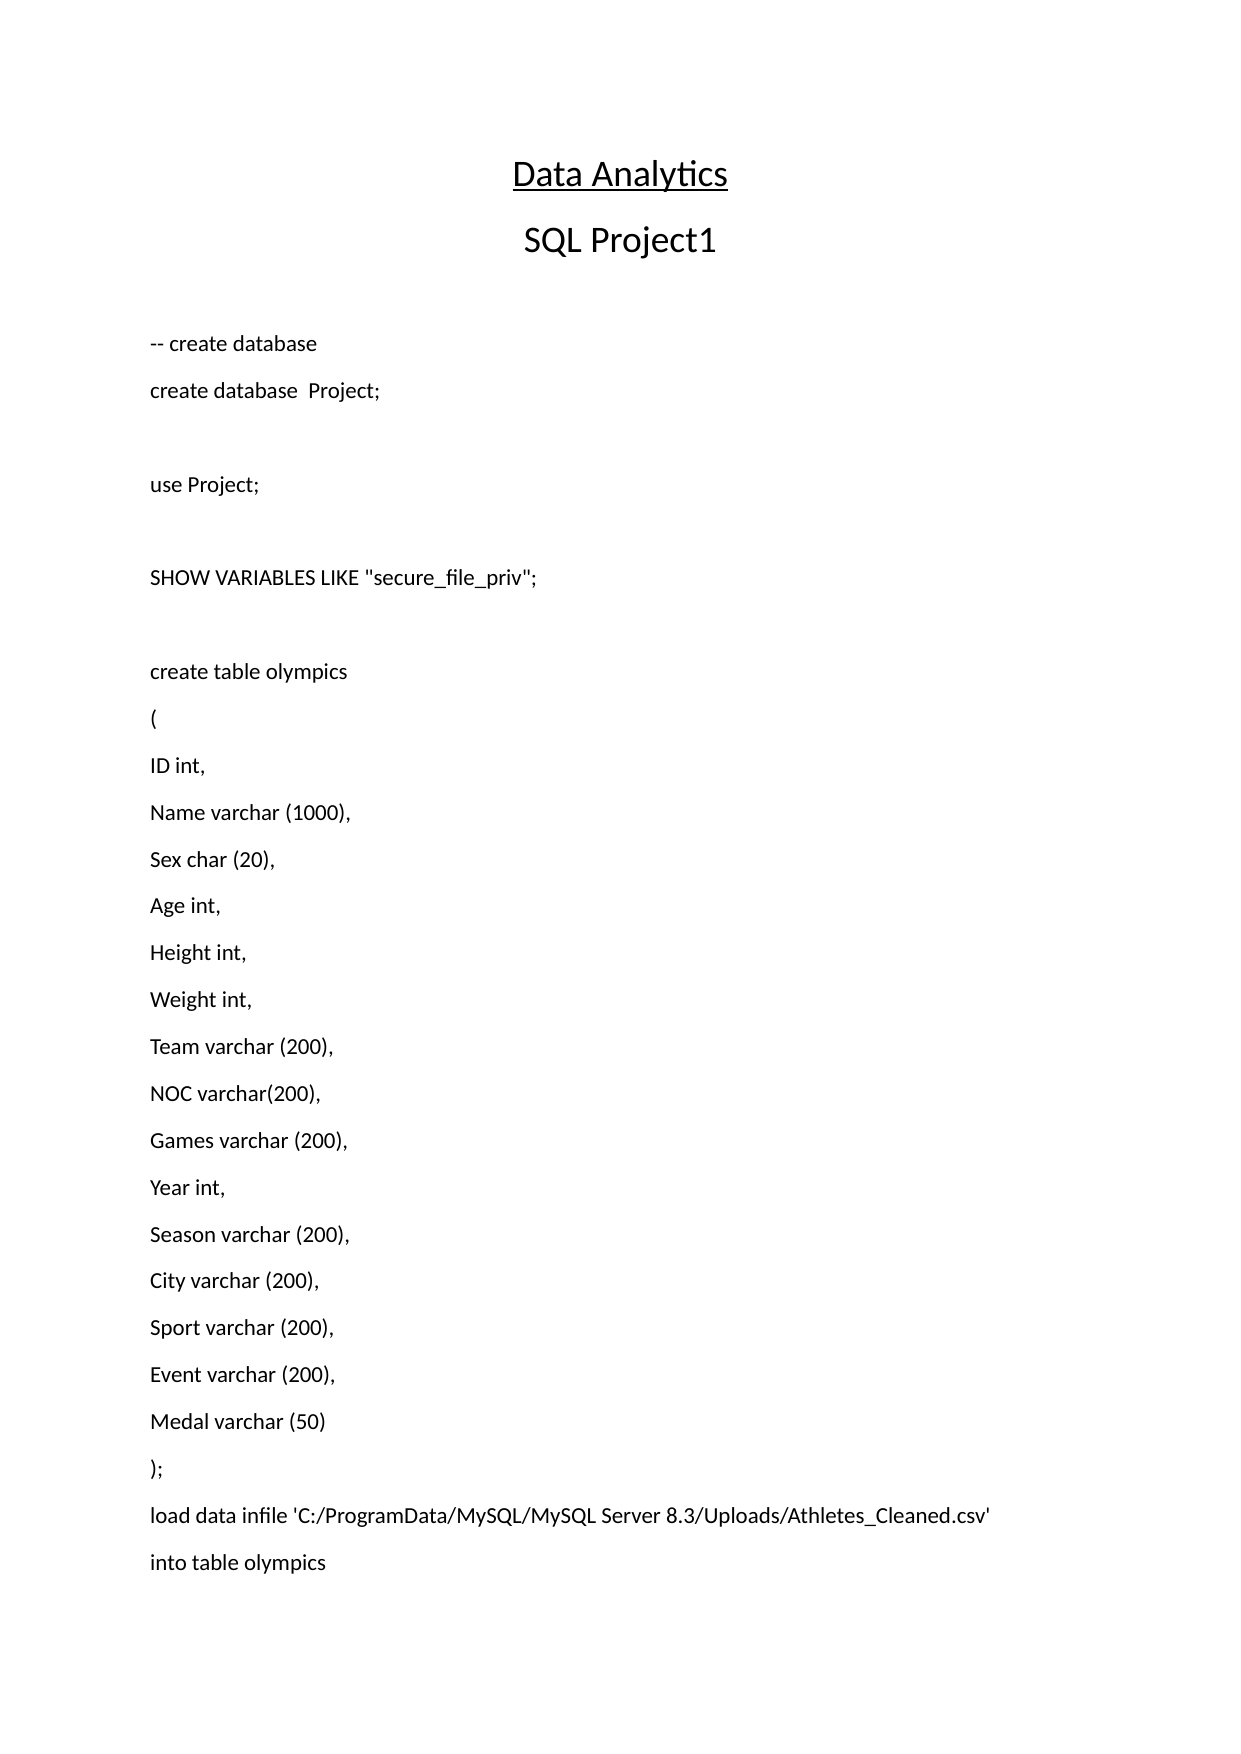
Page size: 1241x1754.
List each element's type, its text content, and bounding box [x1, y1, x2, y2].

text City varchar (200), [150, 1267, 1090, 1295]
text Sex char (20), [150, 845, 1090, 873]
text NOC varchar(200), [150, 1079, 1090, 1107]
text create database Project; [150, 376, 1090, 404]
text Age int, [150, 892, 1090, 920]
text -- create database [150, 329, 1090, 357]
text create table olympics [150, 657, 1090, 685]
text Weight int, [150, 985, 1090, 1013]
text SQL Project1 [150, 216, 1090, 262]
text Data Analytics [150, 150, 1090, 196]
text Name varchar (1000), [150, 798, 1090, 826]
text Sport varchar (200), [150, 1313, 1090, 1342]
text Medal varchar (50) [150, 1407, 1090, 1435]
text ); [150, 1454, 1090, 1482]
text Season varchar (200), [150, 1220, 1090, 1248]
text ( [150, 704, 1090, 732]
text Team varchar (200), [150, 1032, 1090, 1060]
text Games varchar (200), [150, 1126, 1090, 1154]
text into table olympics [150, 1548, 1090, 1576]
text load data infile 'C:/ProgramData/MySQL/MySQL Server 8.3/Uploads/Athletes_Cleaned.csv' [150, 1501, 1090, 1529]
text Height int, [150, 938, 1090, 967]
text Event varchar (200), [150, 1360, 1090, 1388]
text ID int, [150, 751, 1090, 779]
text Year int, [150, 1173, 1090, 1201]
text SHOW VARIABLES LIKE "secure_file_priv"; [150, 563, 1090, 592]
text use Project; [150, 470, 1090, 498]
